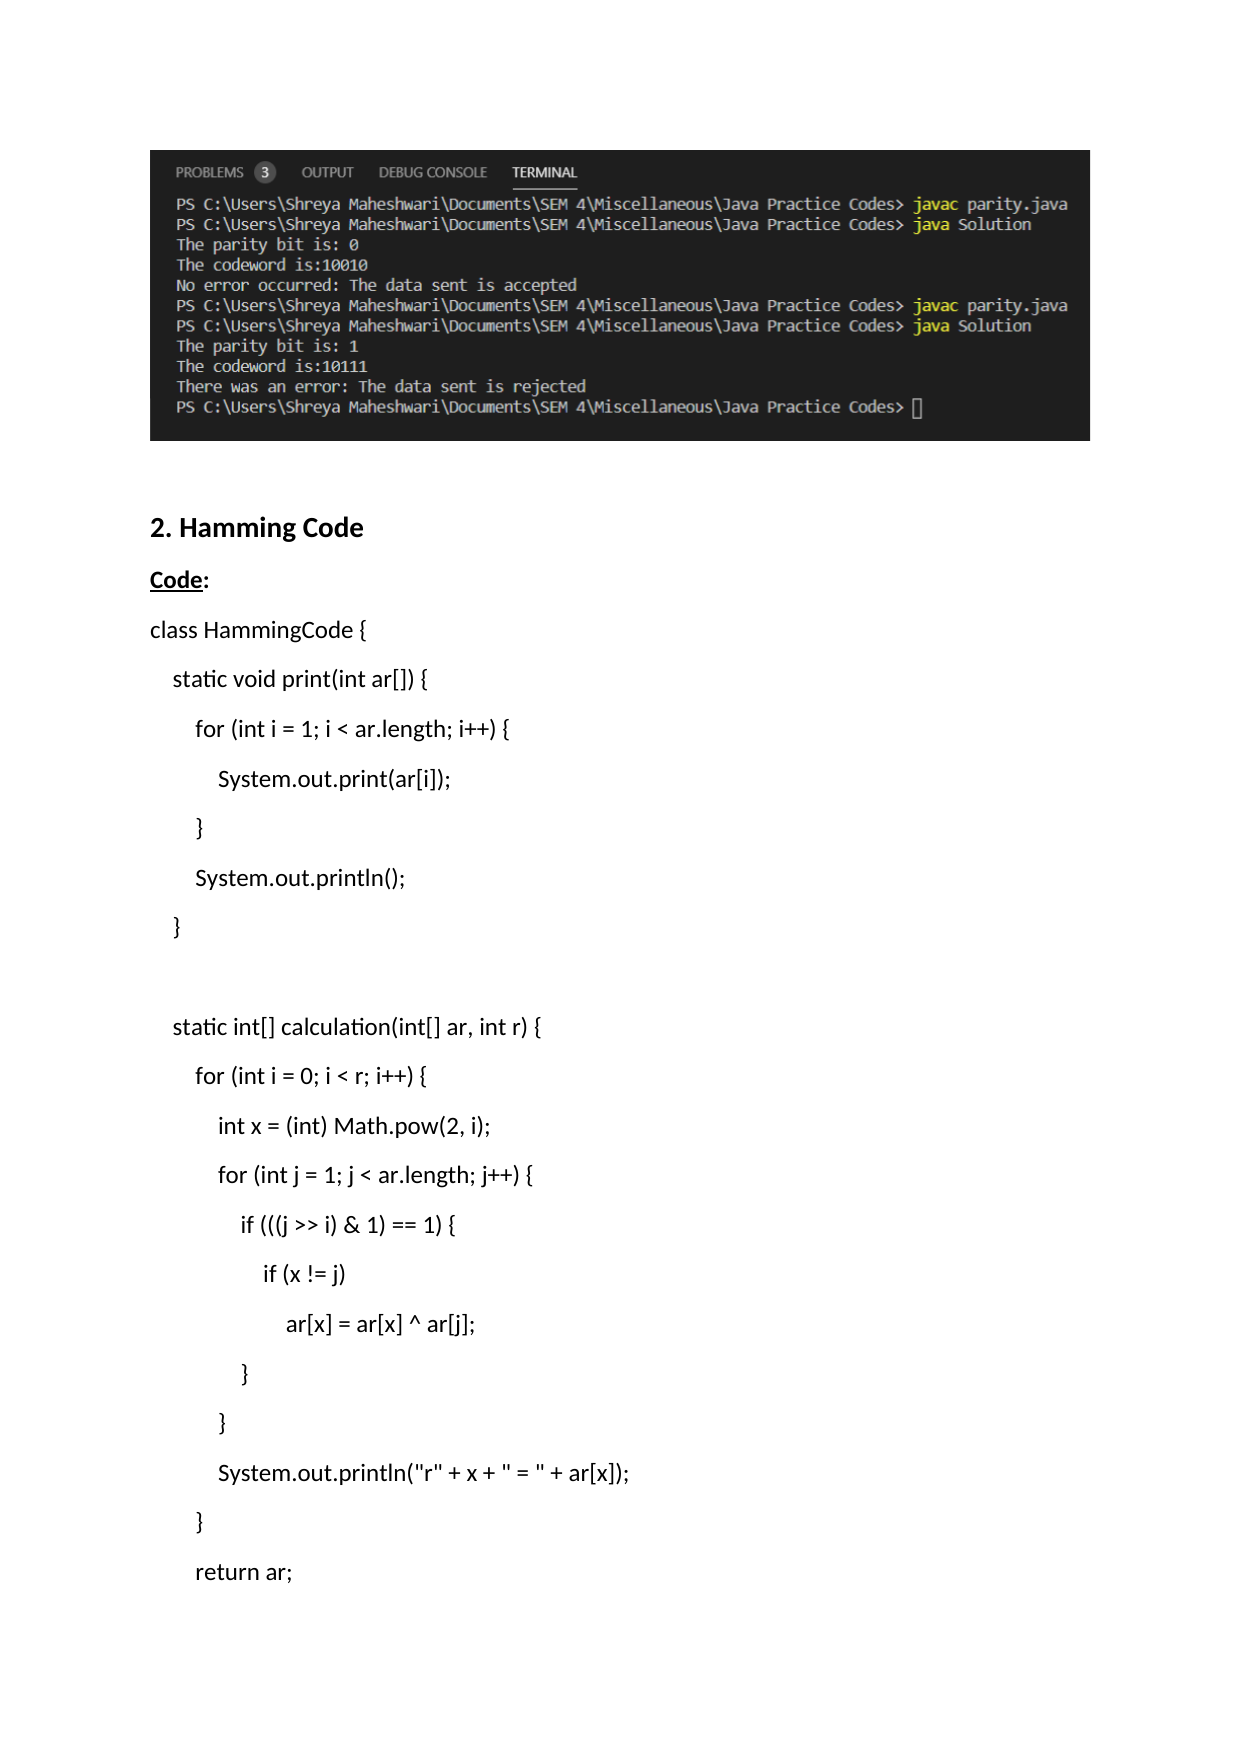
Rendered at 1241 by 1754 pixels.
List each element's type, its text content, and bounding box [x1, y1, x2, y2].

text } [150, 1506, 1090, 1537]
text class HammingCode { [150, 614, 1090, 644]
text if (x != j) [150, 1258, 1090, 1289]
text for (int j = 1; j < ar.length; j++) { [150, 1159, 1090, 1190]
text 2. Hamming Code [150, 509, 1090, 545]
text System.out.println(); [150, 862, 1090, 892]
text static int[] calculation(int[] ar, int r) { [150, 1011, 1090, 1041]
text System.out.println("r" + x + " = " + ar[x]); [150, 1457, 1090, 1487]
text } [150, 812, 1090, 843]
text } [150, 1407, 1090, 1438]
text for (int i = 1; i < ar.length; i++) { [150, 713, 1090, 744]
text System.out.print(ar[i]); [150, 763, 1090, 793]
text } [150, 911, 1090, 942]
text int x = (int) Math.pow(2, i); [150, 1110, 1090, 1140]
text Code: [150, 564, 1090, 595]
text } [150, 1358, 1090, 1388]
text if (((j >> i) & 1) == 1) { [150, 1209, 1090, 1239]
text for (int i = 0; i < r; i++) { [150, 1060, 1090, 1091]
text ar[x] = ar[x] ^ ar[j]; [150, 1308, 1090, 1339]
text static void print(int ar[]) { [150, 663, 1090, 694]
text return ar; [150, 1556, 1090, 1587]
picture [150, 150, 1091, 441]
